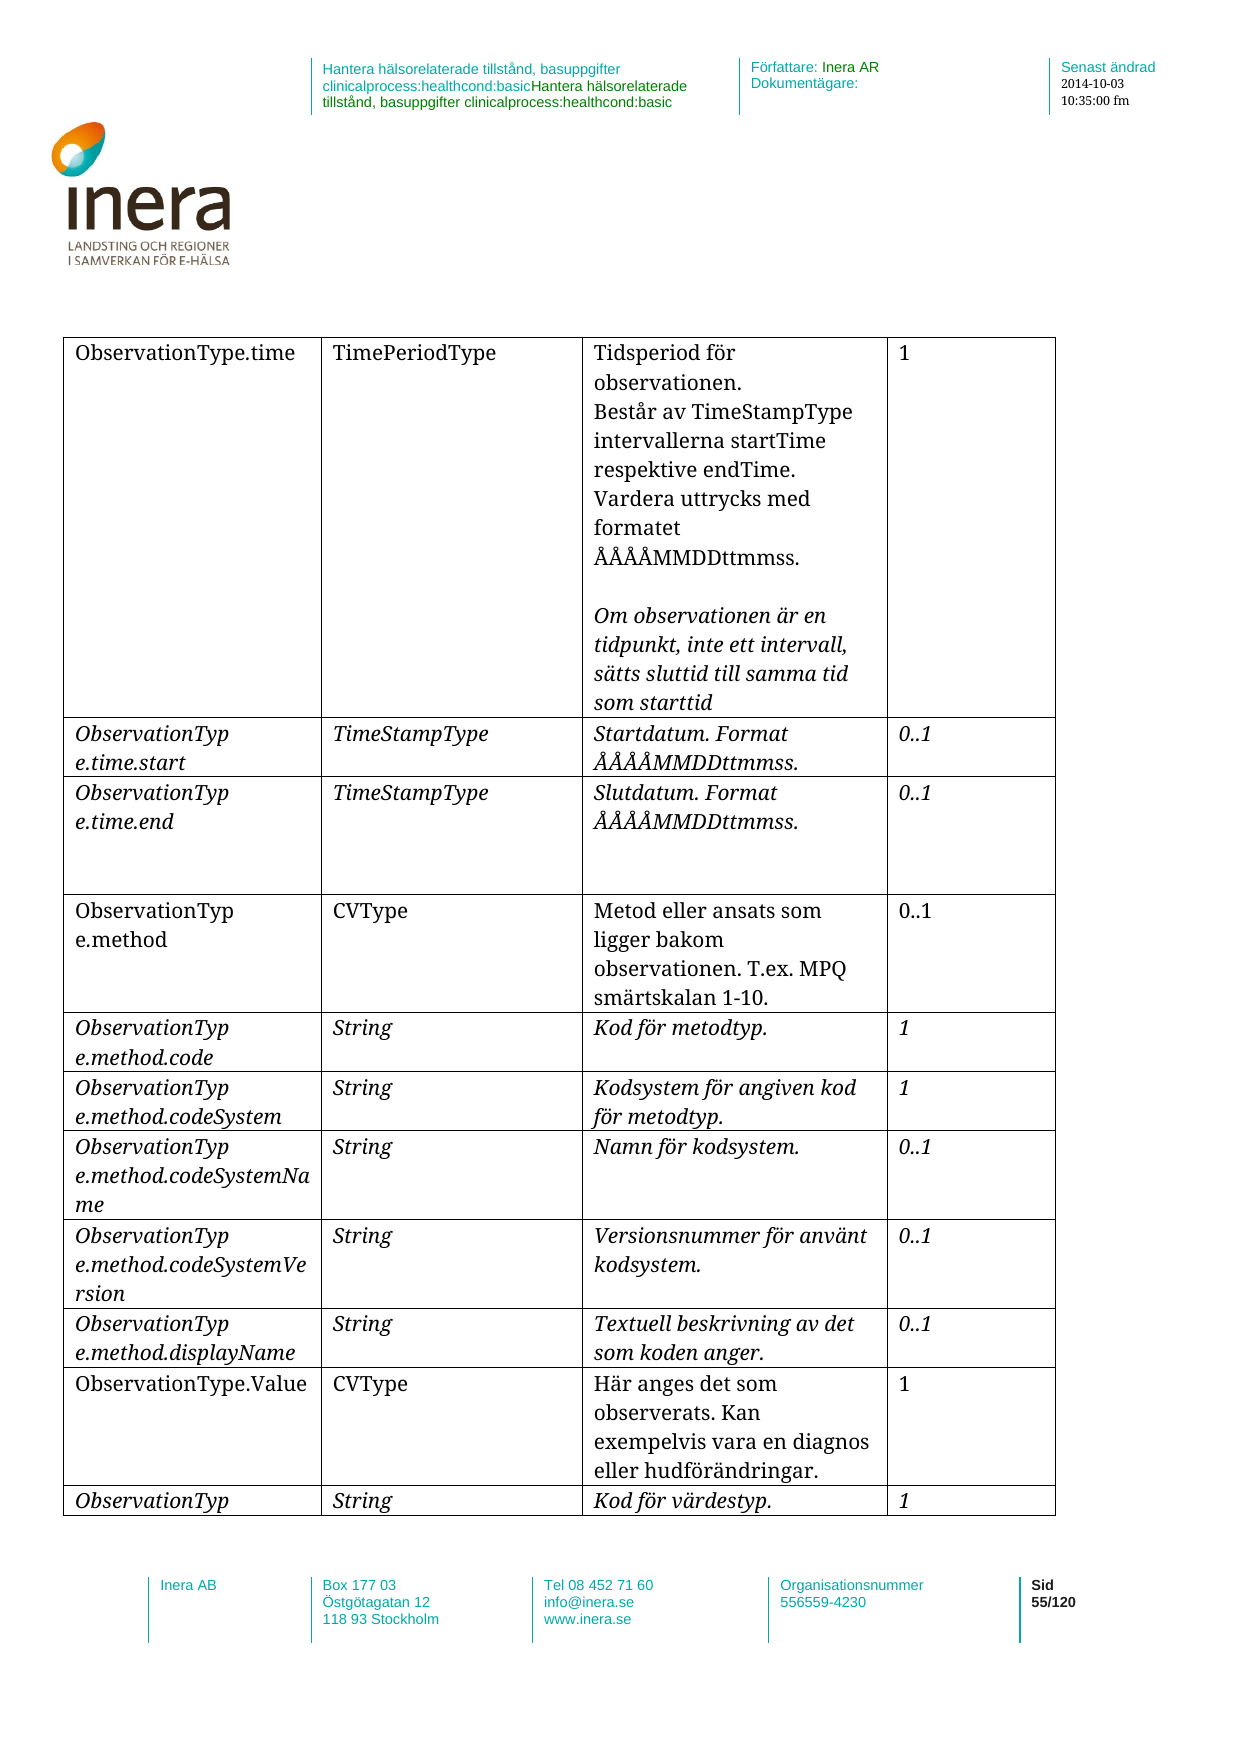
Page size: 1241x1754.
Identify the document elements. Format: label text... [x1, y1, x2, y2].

table_cell Namn för kodsystem. [583, 1131, 887, 1219]
table_cell TimeStampType [322, 777, 582, 894]
table_cell ObservationType.value.code [64, 1486, 321, 1515]
table_cell 0..1 [888, 1220, 1055, 1307]
table_cell ObservationType.Value [64, 1368, 321, 1484]
table_cell ObservationType.method.codeSystem [64, 1072, 321, 1130]
table_cell String [322, 1072, 582, 1130]
table_cell Textuell beskrivning av det som koden anger. [583, 1309, 887, 1367]
table_cell Startdatum. Format ÅÅÅÅMMDDttmmss. [583, 718, 887, 776]
table_cell Tidsperiod för observationen. Består av TimeStampType intervallerna startTime respektive endTime. Vardera uttrycks med formatet ÅÅÅÅMMDDttmmss. Om observationen är en tidpunkt, inte ett intervall, sätts sluttid till samma tid som starttid [583, 338, 887, 717]
table_cell 0..1 [888, 777, 1055, 894]
table_cell 0..1 [888, 718, 1055, 776]
table_cell Kod för värdestyp. [583, 1486, 887, 1515]
table_cell String [322, 1013, 582, 1071]
table_cell Här anges det som observerats. Kan exempelvis vara en diagnos eller hudförändringar. [583, 1368, 887, 1484]
table_cell 1 [888, 338, 1055, 717]
table_cell ObservationType.method.code [64, 1013, 321, 1071]
table_cell 0..1 [888, 1309, 1055, 1367]
table_cell CVType [322, 1368, 582, 1484]
table_cell Kod för metodtyp. [583, 1013, 887, 1071]
picture [51, 122, 230, 265]
table_cell ObservationType.method [64, 895, 321, 1012]
table_cell ObservationType.method.codeSystemName [64, 1131, 321, 1219]
table_cell 0..1 [888, 895, 1055, 1012]
table_cell Metod eller ansats som ligger bakom observationen. T.ex. MPQ smärtskalan 1-10. [583, 895, 887, 1012]
table_cell CVType [322, 895, 582, 1012]
table_cell ObservationType.time.end [64, 777, 321, 894]
table_cell TimePeriodType [322, 338, 582, 717]
table_cell 1 [888, 1368, 1055, 1484]
table_cell 0..1 [888, 1131, 1055, 1219]
table_cell 1 [888, 1013, 1055, 1071]
table_cell ObservationType.method.codeSystemVersion [64, 1220, 321, 1307]
table_cell ObservationType.time [64, 338, 321, 717]
table_cell Slutdatum. Format ÅÅÅÅMMDDttmmss. [583, 777, 887, 894]
table_cell String [322, 1309, 582, 1367]
table_cell 1 [888, 1486, 1055, 1515]
table_cell TimeStampType [322, 718, 582, 776]
table_cell String [322, 1486, 582, 1515]
table_cell Kodsystem för angiven kod för metodtyp. [583, 1072, 887, 1130]
table_cell ObservationType.method.displayName [64, 1309, 321, 1367]
table_cell Versionsnummer för använt kodsystem. [583, 1220, 887, 1307]
table_cell ObservationType.time.start [64, 718, 321, 776]
table_cell String [322, 1131, 582, 1219]
table_cell 1 [888, 1072, 1055, 1130]
table_cell String [322, 1220, 582, 1307]
